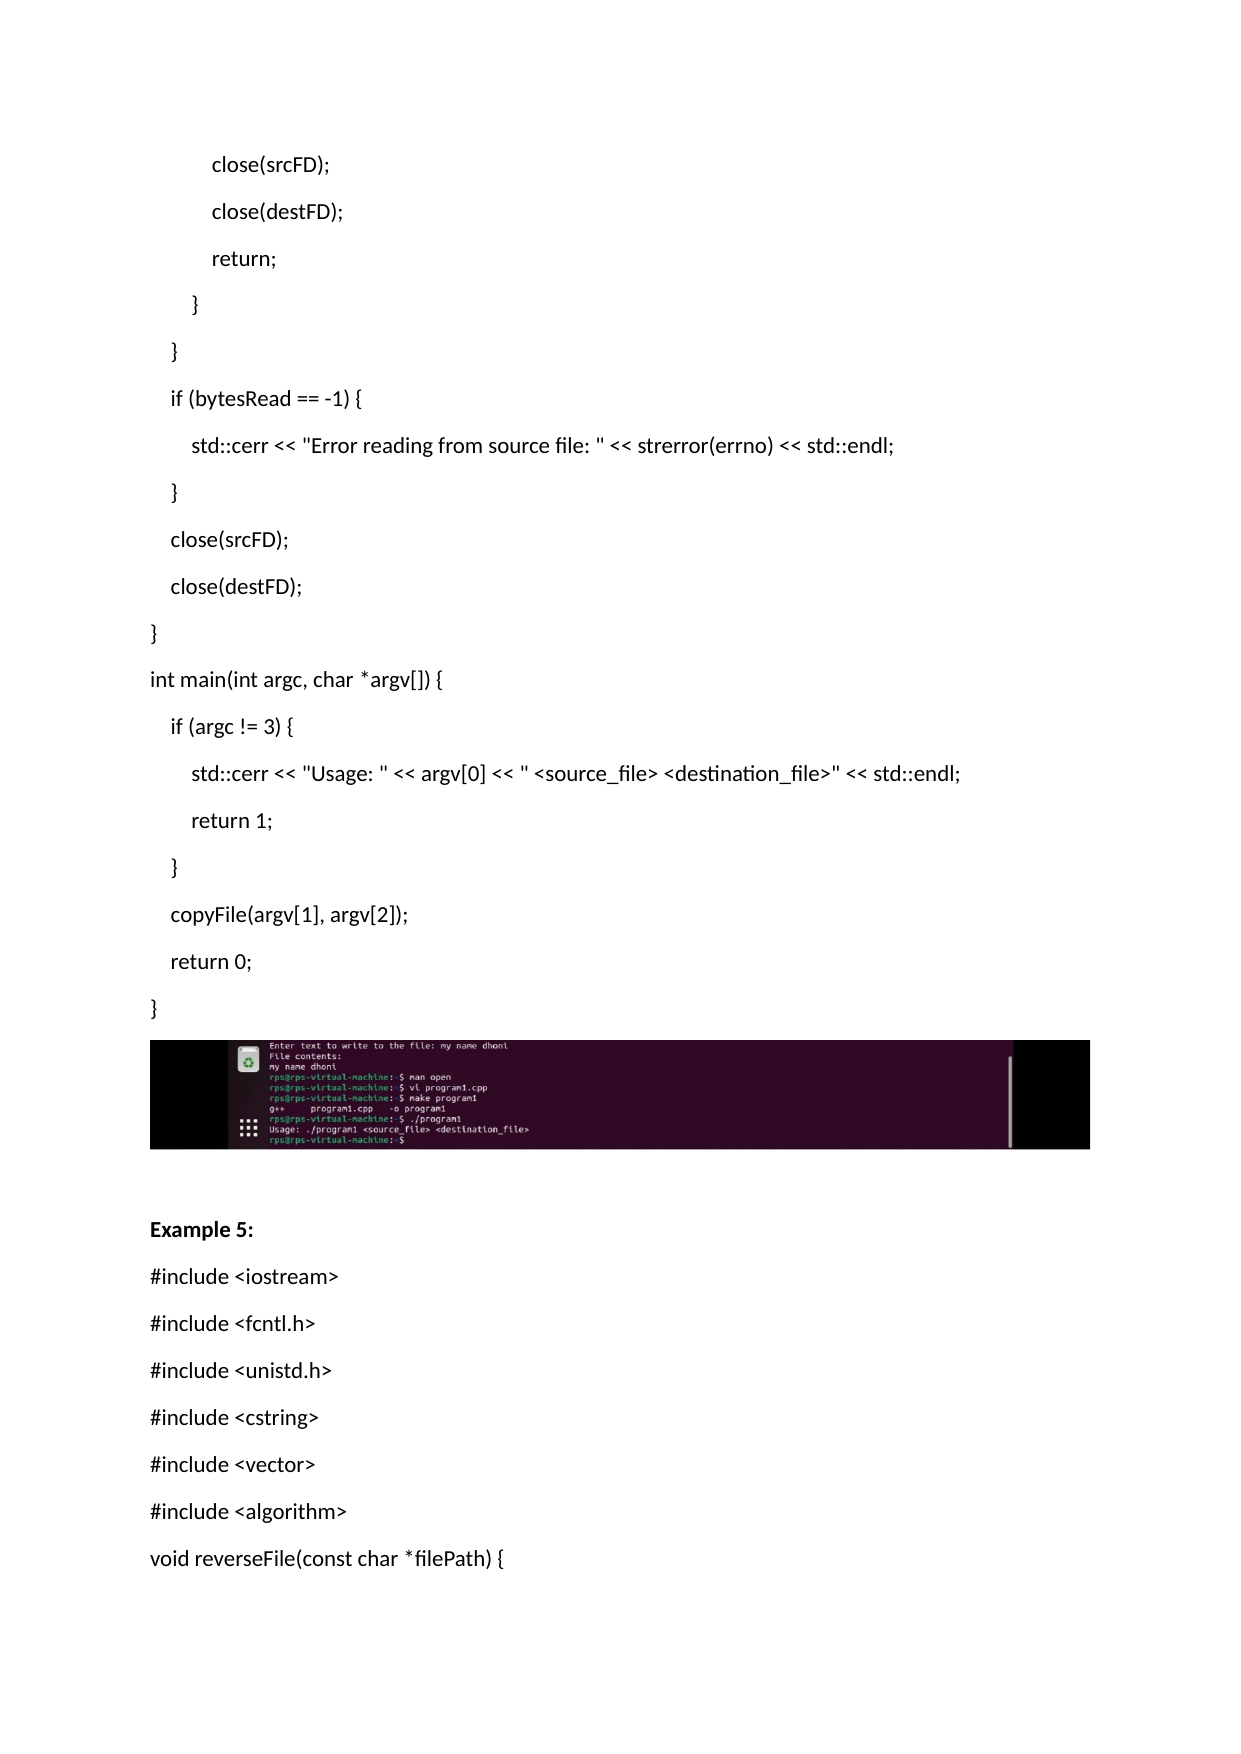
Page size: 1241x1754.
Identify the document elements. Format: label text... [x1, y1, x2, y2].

text void reverseFile(const char *filePath) { [150, 1544, 1090, 1572]
text return; [150, 244, 1090, 272]
text } [150, 853, 1090, 881]
text } [150, 994, 1090, 1022]
text std::cerr << "Error reading from source file: " << strerror(errno) << std::endl; [150, 431, 1090, 459]
text copyFile(argv[1], argv[2]); [150, 900, 1090, 928]
picture [150, 1040, 1091, 1150]
text #include <unistd.h> [150, 1356, 1090, 1384]
text close(srcFD); [150, 525, 1090, 553]
text close(destFD); [150, 572, 1090, 600]
text close(srcFD); [150, 150, 1090, 178]
text #include <vector> [150, 1450, 1090, 1478]
text #include <iostream> [150, 1262, 1090, 1291]
text #include <cstring> [150, 1403, 1090, 1431]
text } [150, 478, 1090, 506]
text return 1; [150, 806, 1090, 834]
text #include <algorithm> [150, 1497, 1090, 1525]
text if (argc != 3) { [150, 712, 1090, 741]
text close(destFD); [150, 197, 1090, 225]
text return 0; [150, 947, 1090, 975]
text #include <fcntl.h> [150, 1309, 1090, 1337]
text int main(int argc, char *argv[]) { [150, 666, 1090, 694]
text } [150, 619, 1090, 647]
text std::cerr << "Usage: " << argv[0] << " <source_file> <destination_file>" << std::endl; [150, 759, 1090, 787]
text if (bytesRead == -1) { [150, 384, 1090, 412]
text Example 5: [150, 1216, 1090, 1244]
text } [150, 291, 1090, 319]
text } [150, 337, 1090, 366]
